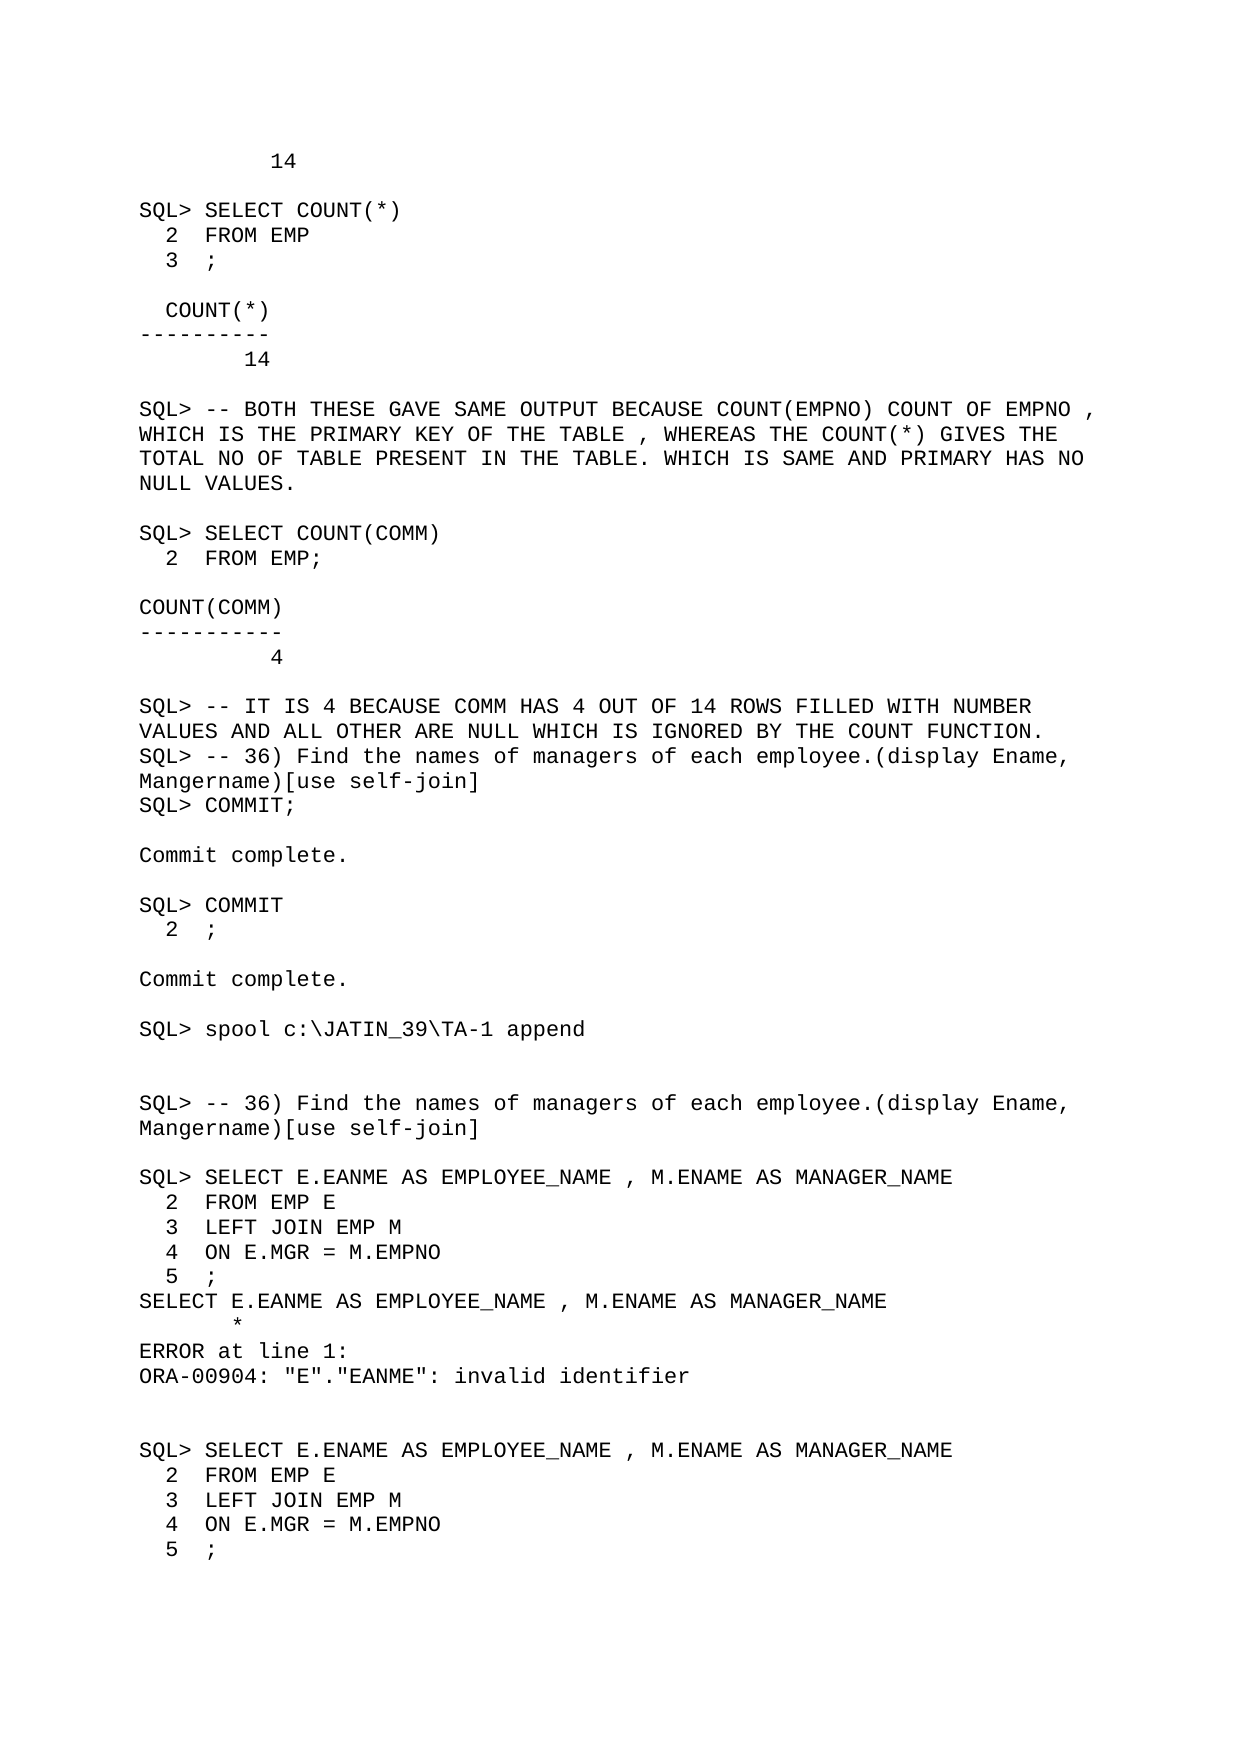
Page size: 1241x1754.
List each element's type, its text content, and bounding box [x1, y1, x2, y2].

text 5 ; [139, 1538, 1101, 1563]
text * [139, 1315, 1101, 1340]
text 14 [139, 150, 1101, 175]
text 4 ON E.MGR = M.EMPNO [139, 1241, 1101, 1266]
text 2 FROM EMP E [139, 1191, 1101, 1216]
text 5 ; [139, 1266, 1101, 1290]
text 14 [139, 348, 1101, 373]
text ORA-00904: "E"."EANME": invalid identifier [139, 1365, 1101, 1389]
text Commit complete. [139, 844, 1101, 869]
text SELECT E.EANME AS EMPLOYEE_NAME , M.ENAME AS MANAGER_NAME [139, 1290, 1101, 1315]
text SQL> -- 36) Find the names of managers of each employee.(display Ename, Mangername)[use self-join] [139, 1092, 1101, 1142]
text SQL> spool c:\JATIN_39\TA-1 append [139, 1018, 1101, 1042]
text COUNT(*) [139, 299, 1101, 323]
text SQL> SELECT COUNT(*) [139, 199, 1101, 224]
text 3 LEFT JOIN EMP M [139, 1216, 1101, 1241]
text 3 LEFT JOIN EMP M [139, 1489, 1101, 1513]
text 2 ; [139, 918, 1101, 943]
text SQL> SELECT COUNT(COMM) [139, 522, 1101, 547]
text SQL> SELECT E.ENAME AS EMPLOYEE_NAME , M.ENAME AS MANAGER_NAME [139, 1439, 1101, 1464]
text 4 [139, 646, 1101, 671]
text 2 FROM EMP; [139, 547, 1101, 571]
text 2 FROM EMP [139, 224, 1101, 249]
text ERROR at line 1: [139, 1340, 1101, 1365]
text ----------- [139, 621, 1101, 646]
text 3 ; [139, 249, 1101, 274]
text SQL> SELECT E.EANME AS EMPLOYEE_NAME , M.ENAME AS MANAGER_NAME [139, 1166, 1101, 1191]
text COUNT(COMM) [139, 596, 1101, 621]
text 4 ON E.MGR = M.EMPNO [139, 1513, 1101, 1538]
text SQL> -- BOTH THESE GAVE SAME OUTPUT BECAUSE COUNT(EMPNO) COUNT OF EMPNO , WHICH IS THE PRIMARY KEY OF THE TABLE , WHEREAS THE COUNT(*) GIVES THE TOTAL NO OF TABLE PRESENT IN THE TABLE. WHICH IS SAME AND PRIMARY HAS NO NULL VALUES. [139, 398, 1101, 497]
text ---------- [139, 323, 1101, 348]
text 2 FROM EMP E [139, 1464, 1101, 1489]
text Commit complete. [139, 968, 1101, 993]
text SQL> COMMIT; [139, 794, 1101, 819]
text SQL> -- IT IS 4 BECAUSE COMM HAS 4 OUT OF 14 ROWS FILLED WITH NUMBER VALUES AND ALL OTHER ARE NULL WHICH IS IGNORED BY THE COUNT FUNCTION. [139, 695, 1101, 745]
text SQL> -- 36) Find the names of managers of each employee.(display Ename, Mangername)[use self-join] [139, 745, 1101, 794]
text SQL> COMMIT [139, 894, 1101, 918]
